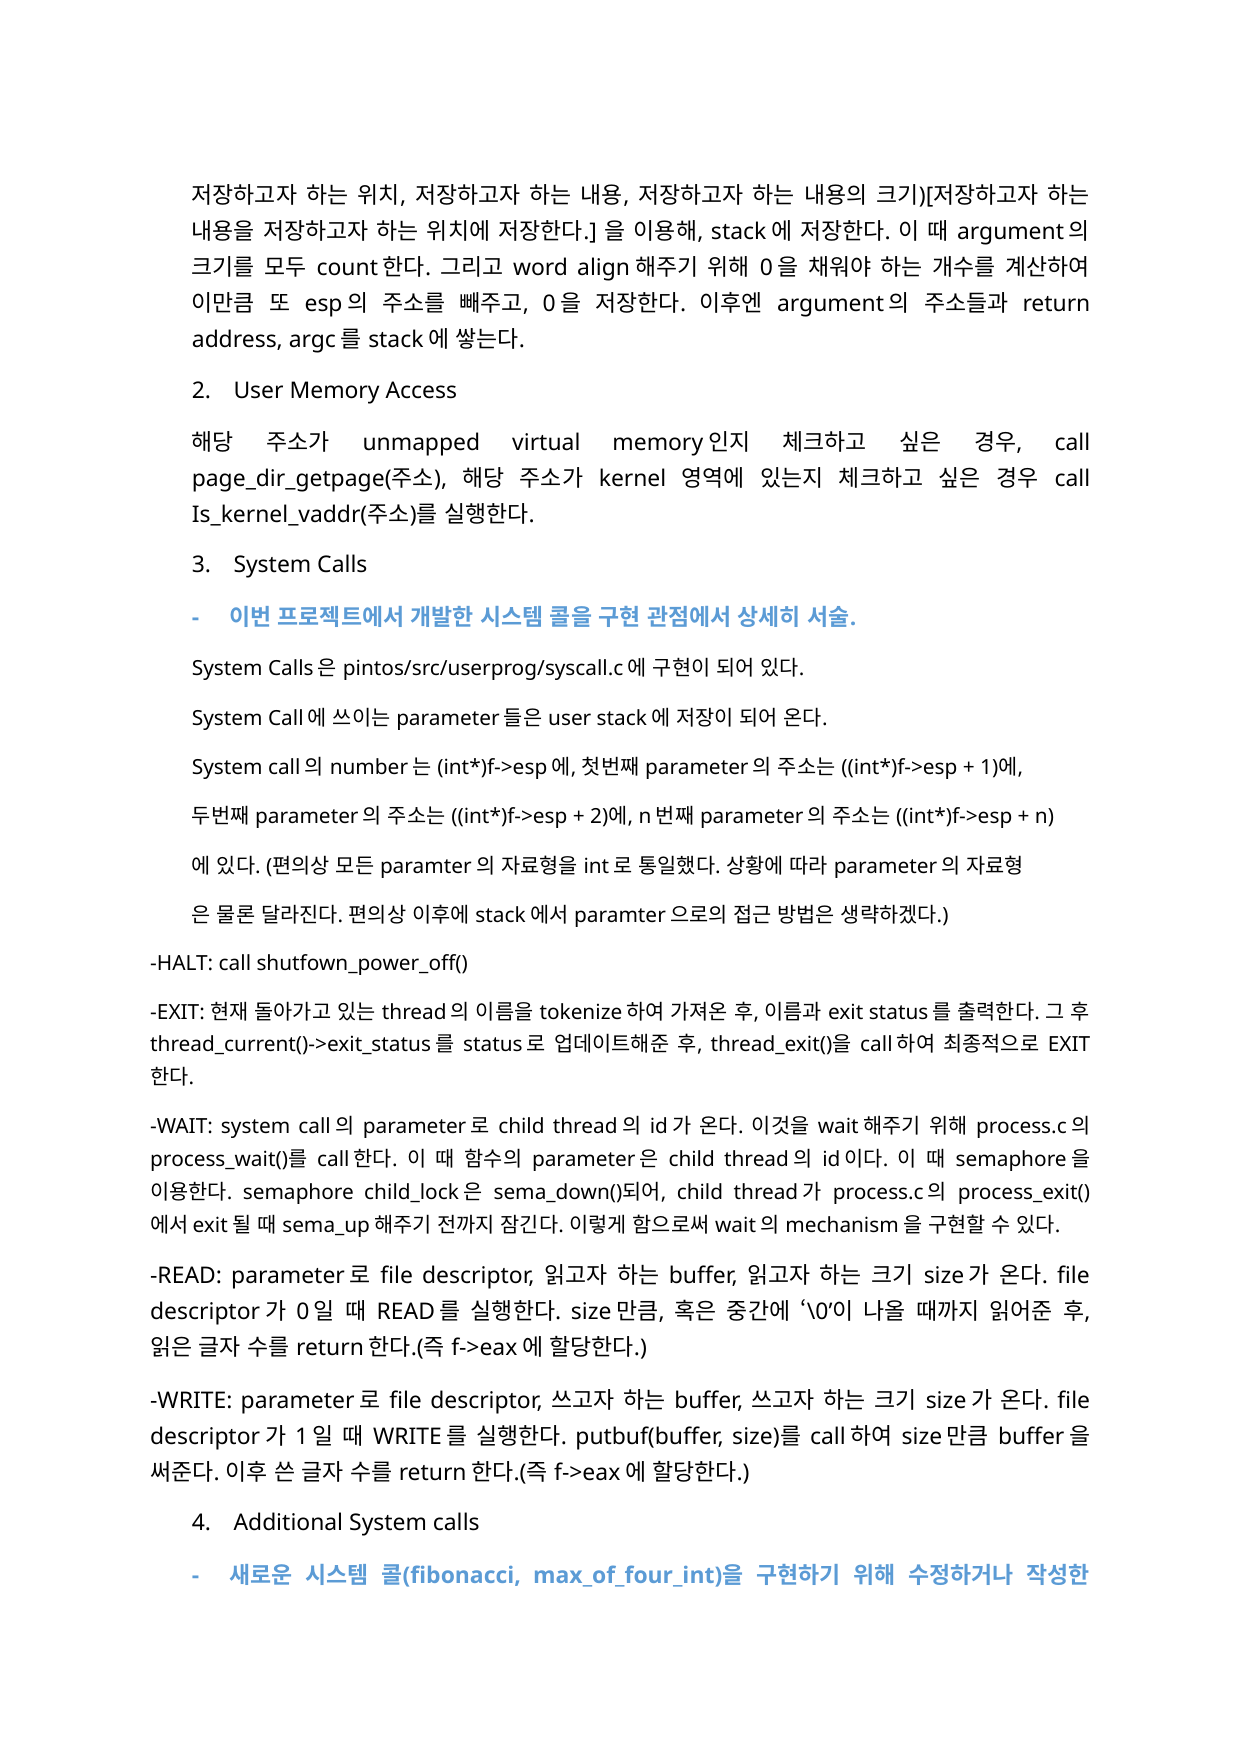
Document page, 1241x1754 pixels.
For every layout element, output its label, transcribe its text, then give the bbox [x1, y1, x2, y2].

text System Call에 쓰이는 parameter들은 user stack에 저장이 되어 온다. [192, 701, 1090, 731]
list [192, 1557, 1090, 1590]
list System Calls [192, 548, 1090, 580]
text -EXIT: 현재 돌아가고 있는 thread의 이름을 tokenize하여 가져온 후, 이름과 exit status를 출력한다. 그 후 thread_current()->exit_status를 status로 업데이트해준 후, thread_exit()을 call하여 최종적으로 EXIT한다. [150, 995, 1090, 1091]
text -READ: parameter로 file descriptor, 읽고자 하는 buffer, 읽고자 하는 크기 size가 온다. file descriptor가 0일 때 READ를 실행한다. size만큼, 혹은 중간에 ‘\0’이 나올 때까지 읽어준 후, 읽은 글자 수를 return한다.(즉 f->eax에 할당한다.) [150, 1257, 1090, 1362]
text -WRITE: parameter로 file descriptor, 쓰고자 하는 buffer, 쓰고자 하는 크기 size가 온다. file descriptor가 1일 때 WRITE를 실행한다. putbuf(buffer, size)를 call하여 size만큼 buffer을 써준다. 이후 쓴 글자 수를 return한다.(즉 f->eax에 할당한다.) [150, 1382, 1090, 1487]
text 두번째 parameter의 주소는 ((int*)f->esp + 2)에, n번째 parameter의 주소는 ((int*)f->esp + n) [150, 799, 1090, 830]
text 에 있다. (편의상 모든 paramter의 자료형을 int로 통일했다. 상황에 따라 parameter의 자료형 [150, 849, 1090, 879]
text System call의 number는 (int*)f->esp에, 첫번째 parameter의 주소는 ((int*)f->esp + 1)에, [150, 750, 1090, 781]
text 은 물론 달라진다. 편의상 이후에 stack에서 paramter으로의 접근 방법은 생략하겠다.) [150, 898, 1090, 929]
list User Memory Access [192, 373, 1090, 405]
text -HALT: call shutfown_power_off() [150, 948, 1090, 976]
list Additional System calls [192, 1506, 1090, 1537]
text System Calls은 pintos/src/userprog/syscall.c에 구현이 되어 있다. [192, 651, 1090, 682]
list 이번 프로젝트에서 개발한 시스템 콜을 구현 관점에서 상세히 서술. [192, 599, 1090, 632]
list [192, 177, 1090, 354]
text -WAIT: system call의 parameter로 child thread의 id가 온다. 이것을 wait해주기 위해 process.c의 process_wait()를 call한다. 이 때 함수의 parameter은 child thread의 id이다. 이 때 semaphore을 이용한다. semaphore child_lock은 sema_down()되어, child thread가 process.c의 process_exit()에서exit될 때 sema_up해주기 전까지 잠긴다. 이렇게 함으로써 wait의 mechanism을 구현할 수 있다. [150, 1110, 1090, 1238]
list 해당 주소가 unmapped virtual memory인지 체크하고 싶은 경우, call page_dir_getpage(주소), 해당 주소가 kernel 영역에 있는지 체크하고 싶은 경우 call Is_kernel_vaddr(주소)를 실행한다. [192, 424, 1090, 529]
